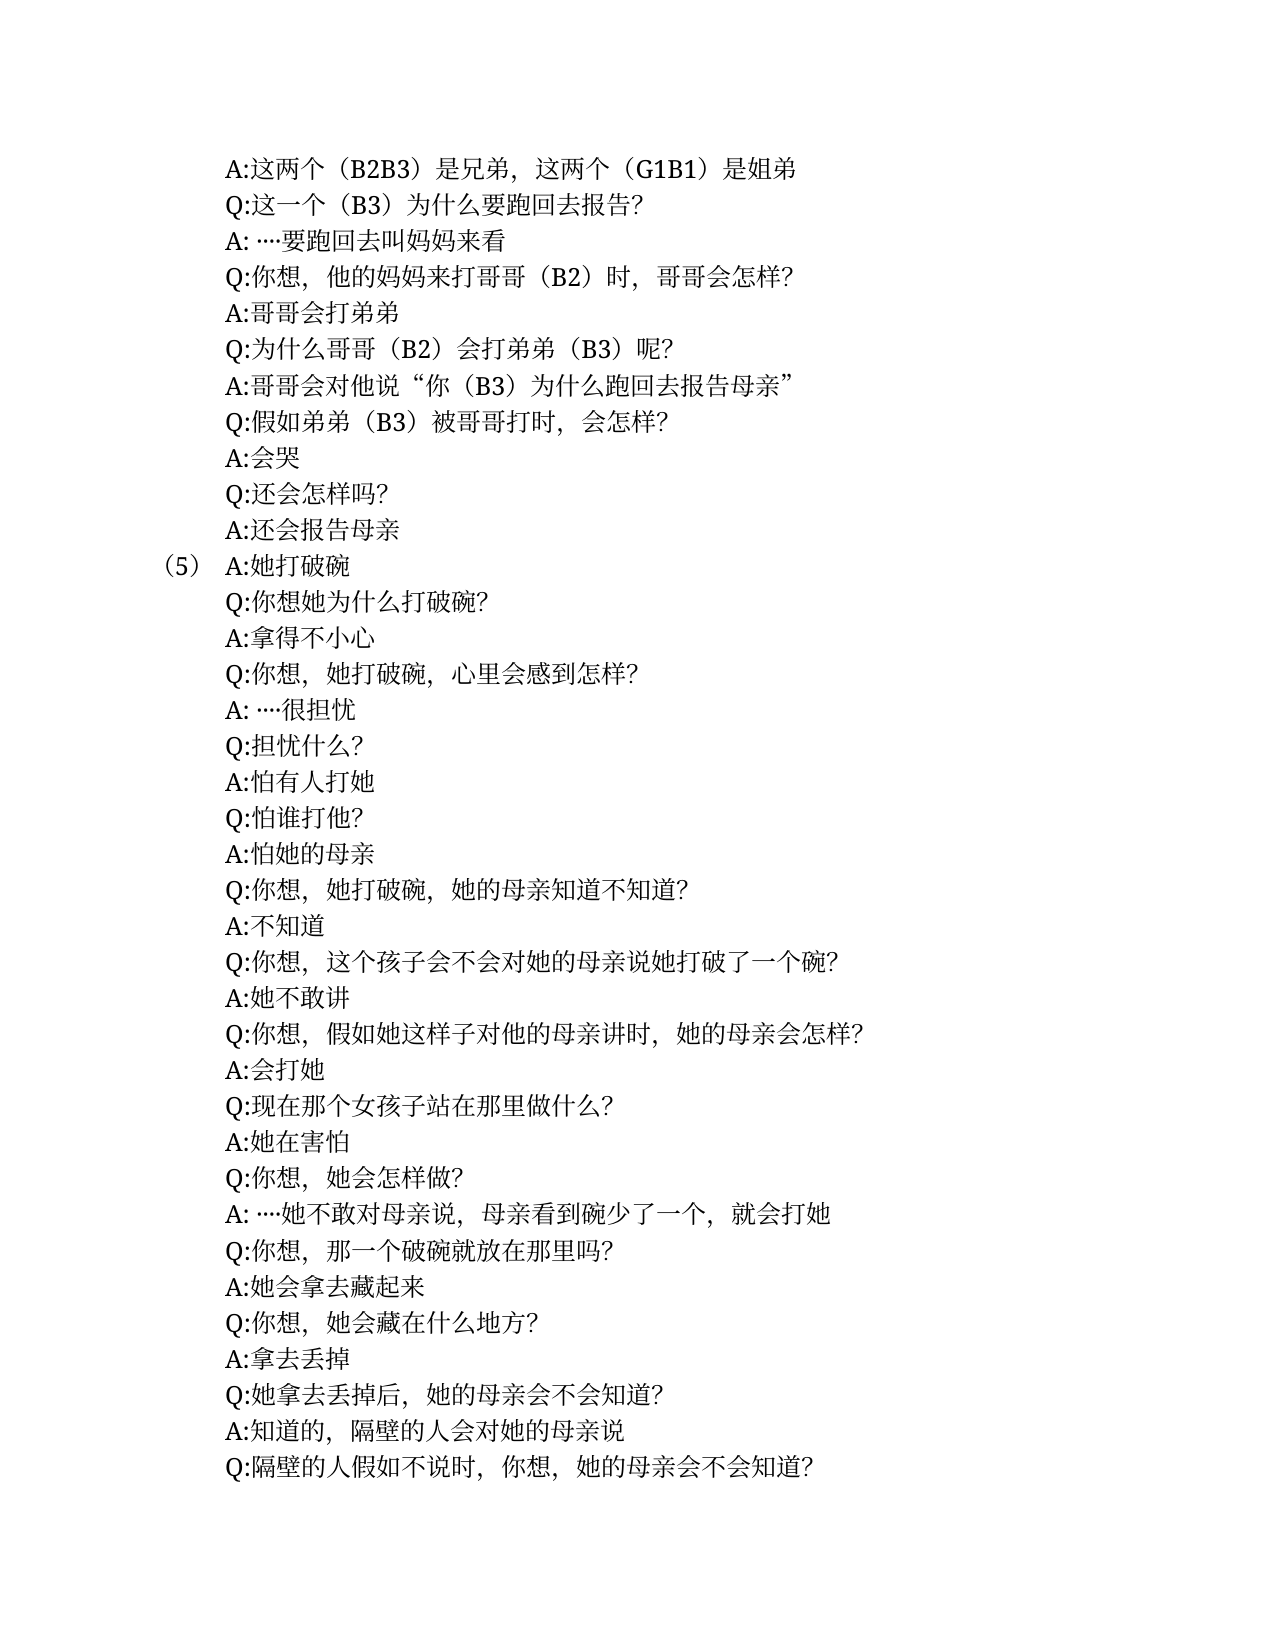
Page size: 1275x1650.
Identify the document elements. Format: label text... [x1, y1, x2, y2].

text Q:你想，她会怎样做？ [150, 1159, 1125, 1195]
text Q:怕谁打他？ [150, 799, 1125, 835]
text A:她在害怕 [150, 1123, 1125, 1159]
text A: ····要跑回去叫妈妈来看 [150, 222, 1125, 258]
text Q:为什么哥哥（B2）会打弟弟（B3）呢？ [150, 330, 1125, 366]
text Q:假如弟弟（B3）被哥哥打时，会怎样？ [150, 402, 1125, 438]
text A:哥哥会对他说“你（B3）为什么跑回去报告母亲” [150, 366, 1125, 402]
text Q:你想，假如她这样子对他的母亲讲时，她的母亲会怎样？ [150, 1015, 1125, 1051]
text A:哥哥会打弟弟 [150, 294, 1125, 330]
text Q:你想，她打破碗，她的母亲知道不知道？ [150, 871, 1125, 907]
text A:怕有人打她 [150, 763, 1125, 799]
text A: ····很担忧 [150, 691, 1125, 727]
text A:不知道 [150, 907, 1125, 943]
text A:还会报告母亲 [150, 510, 1125, 546]
text A:知道的，隔壁的人会对她的母亲说 [150, 1411, 1125, 1447]
text Q:担忧什么？ [150, 727, 1125, 763]
text A:会打她 [150, 1051, 1125, 1087]
text A:拿去丢掉 [150, 1339, 1125, 1375]
text A:这两个（B2B3）是兄弟，这两个（G1B1）是姐弟 [150, 150, 1125, 186]
text A:她会拿去藏起来 [150, 1267, 1125, 1303]
text Q:你想，她会藏在什么地方？ [150, 1303, 1125, 1339]
text Q:这一个（B3）为什么要跑回去报告？ [150, 186, 1125, 222]
text （5） A:她打破碗 [150, 546, 1125, 582]
text Q:你想，他的妈妈来打哥哥（B2）时，哥哥会怎样？ [150, 258, 1125, 294]
text A: ····她不敢对母亲说，母亲看到碗少了一个，就会打她 [150, 1195, 1125, 1231]
text A:会哭 [150, 438, 1125, 474]
text Q:你想，她打破碗，心里会感到怎样？ [150, 654, 1125, 691]
text A:拿得不小心 [150, 618, 1125, 654]
text Q:隔壁的人假如不说时，你想，她的母亲会不会知道？ [150, 1447, 1125, 1483]
text Q:现在那个女孩子站在那里做什么？ [150, 1087, 1125, 1123]
text Q:她拿去丢掉后，她的母亲会不会知道？ [150, 1375, 1125, 1411]
text A:她不敢讲 [150, 979, 1125, 1015]
text Q:你想，那一个破碗就放在那里吗？ [150, 1231, 1125, 1267]
text Q:你想，这个孩子会不会对她的母亲说她打破了一个碗？ [150, 943, 1125, 979]
text A:怕她的母亲 [150, 835, 1125, 871]
text Q:你想她为什么打破碗？ [150, 582, 1125, 618]
text Q:还会怎样吗？ [150, 474, 1125, 510]
